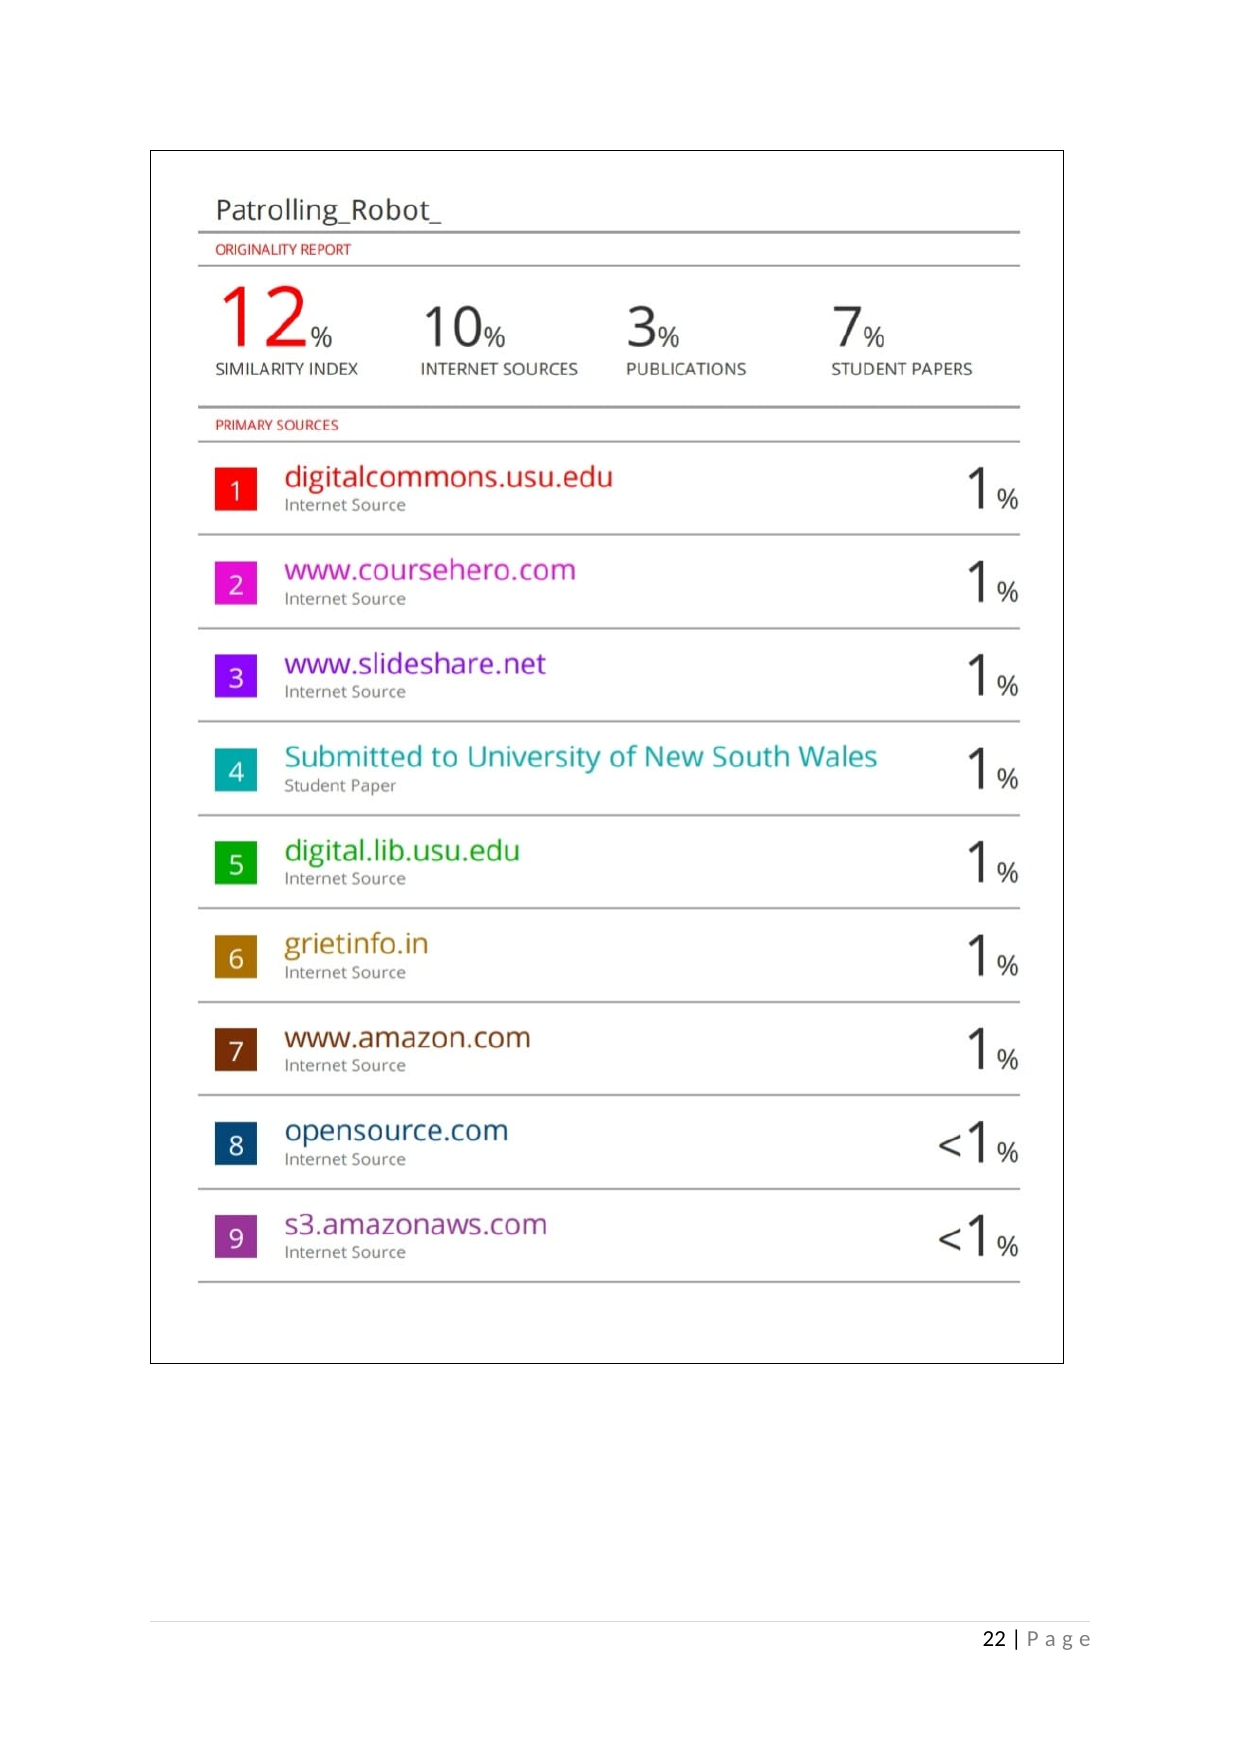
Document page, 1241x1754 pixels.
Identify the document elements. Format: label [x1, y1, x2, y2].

picture [151, 151, 1063, 1363]
